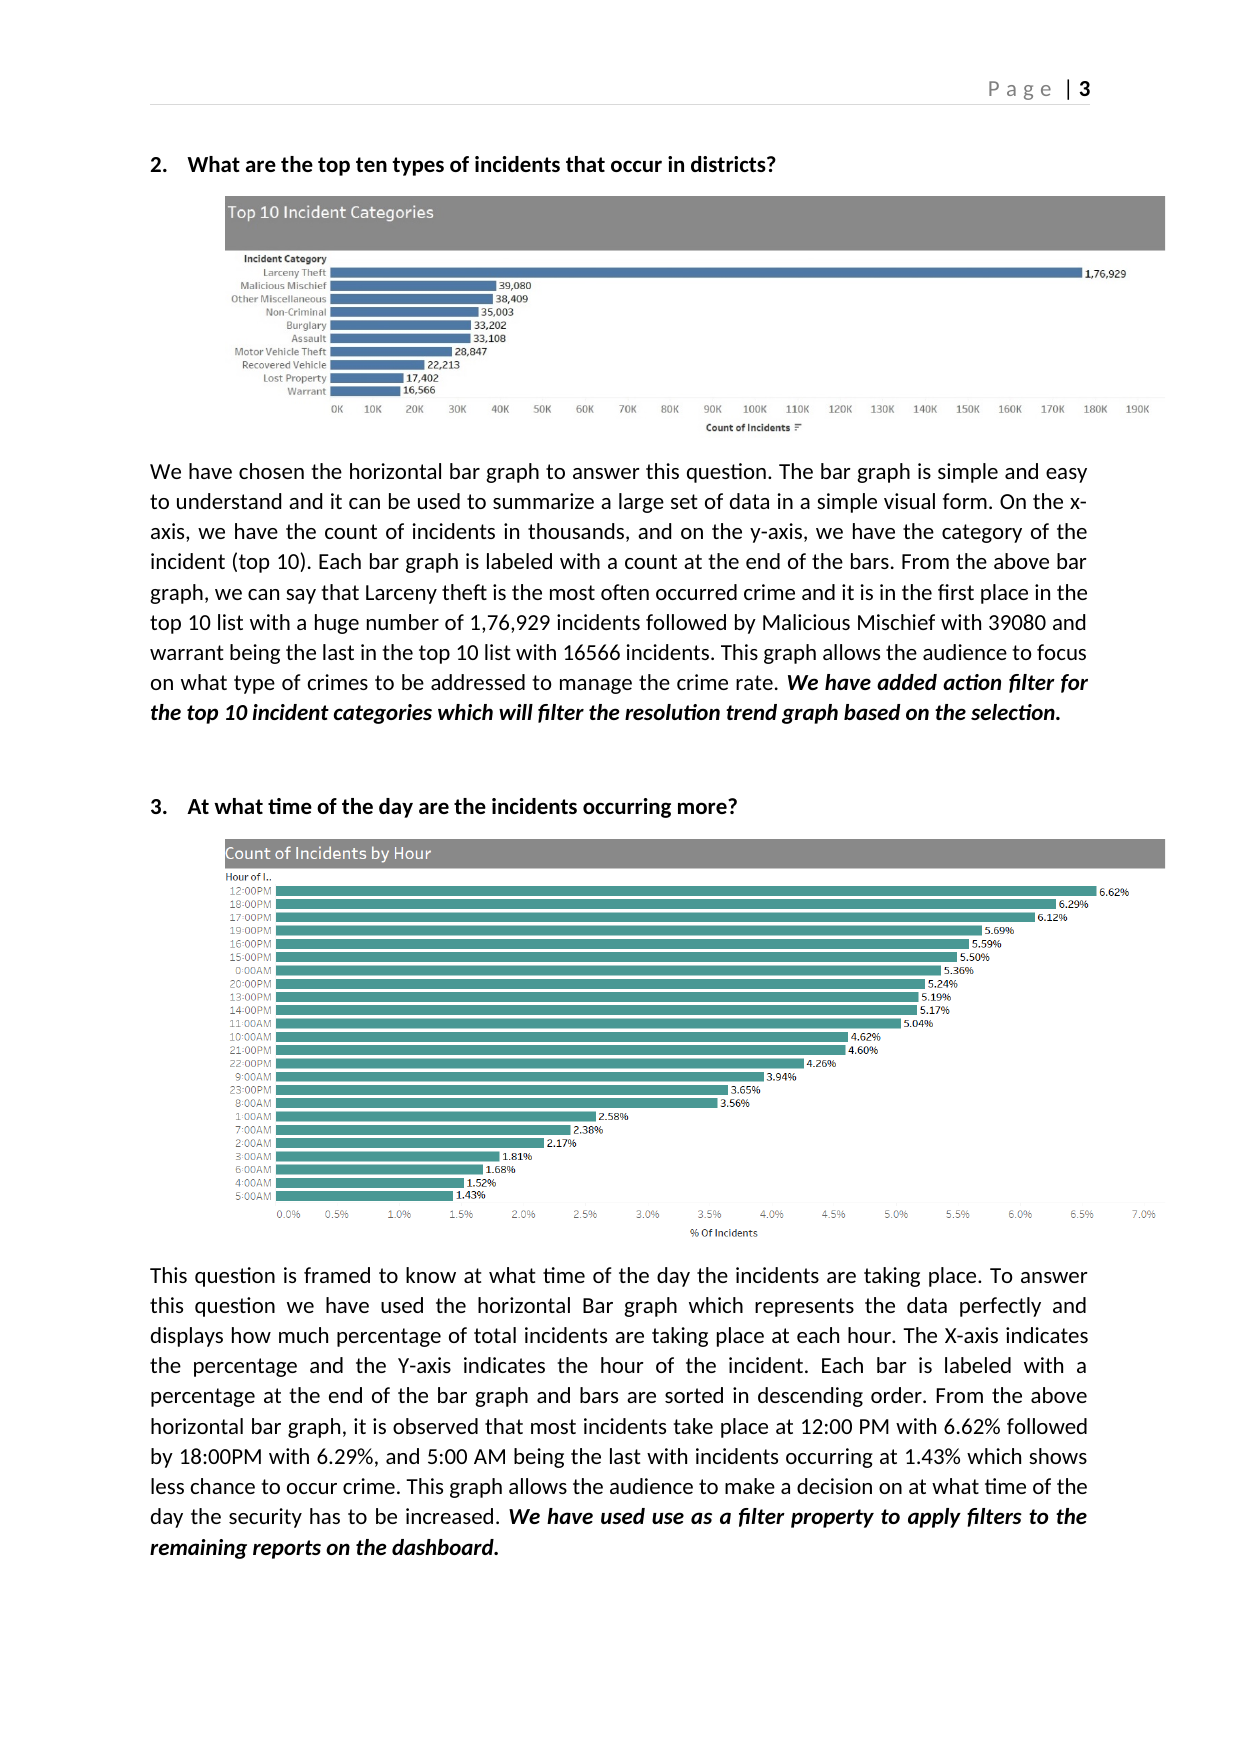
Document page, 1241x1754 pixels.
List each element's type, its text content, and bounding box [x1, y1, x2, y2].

picture [225, 839, 1166, 1242]
list What are the top ten types of incidents that occur in districts? [150, 150, 1090, 178]
picture [225, 196, 1166, 438]
text We have chosen the horizontal bar graph to answer this question. The bar graph is simple and easy to understand and it can be used to summarize a large set of data in a simple visual form. On the x-axis, we have the count of incidents in thousands, and on the y-axis, we have the category of the incident (top 10). Each bar graph is labeled with a count at the end of the bars. From the above bar graph, we can say that Larceny theft is the most often occurred crime and it is in the first place in the top 10 list with a huge number of 1,76,929 incidents followed by Malicious Mischief with 39080 and warrant being the last in the top 10 list with 16566 incidents. This graph allows the audience to focus on what type of crimes to be addressed to manage the crime rate. We have added action filter for the top 10 incident categories which will filter the resolution trend graph based on the selection. [150, 457, 1090, 727]
text This question is framed to know at what time of the day the incidents are taking place. To answer this question we have used the horizontal Bar graph which represents the data perfectly and displays how much percentage of total incidents are taking place at each hour. The X-axis indicates the percentage and the Y-axis indicates the hour of the incident. Each bar is labeled with a percentage at the end of the bar graph and bars are sorted in descending order. From the above horizontal bar graph, it is observed that most incidents take place at 12:00 PM with 6.62% followed by 18:00PM with 6.29%, and 5:00 AM being the last with incidents occurring at 1.43% which shows less chance to occur crime. This graph allows the audience to make a decision on at what time of the day the security has to be increased. We have used use as a filter property to apply filters to the remaining reports on the dashboard. [150, 1261, 1090, 1561]
list At what time of the day are the incidents occurring more? [150, 792, 1090, 820]
